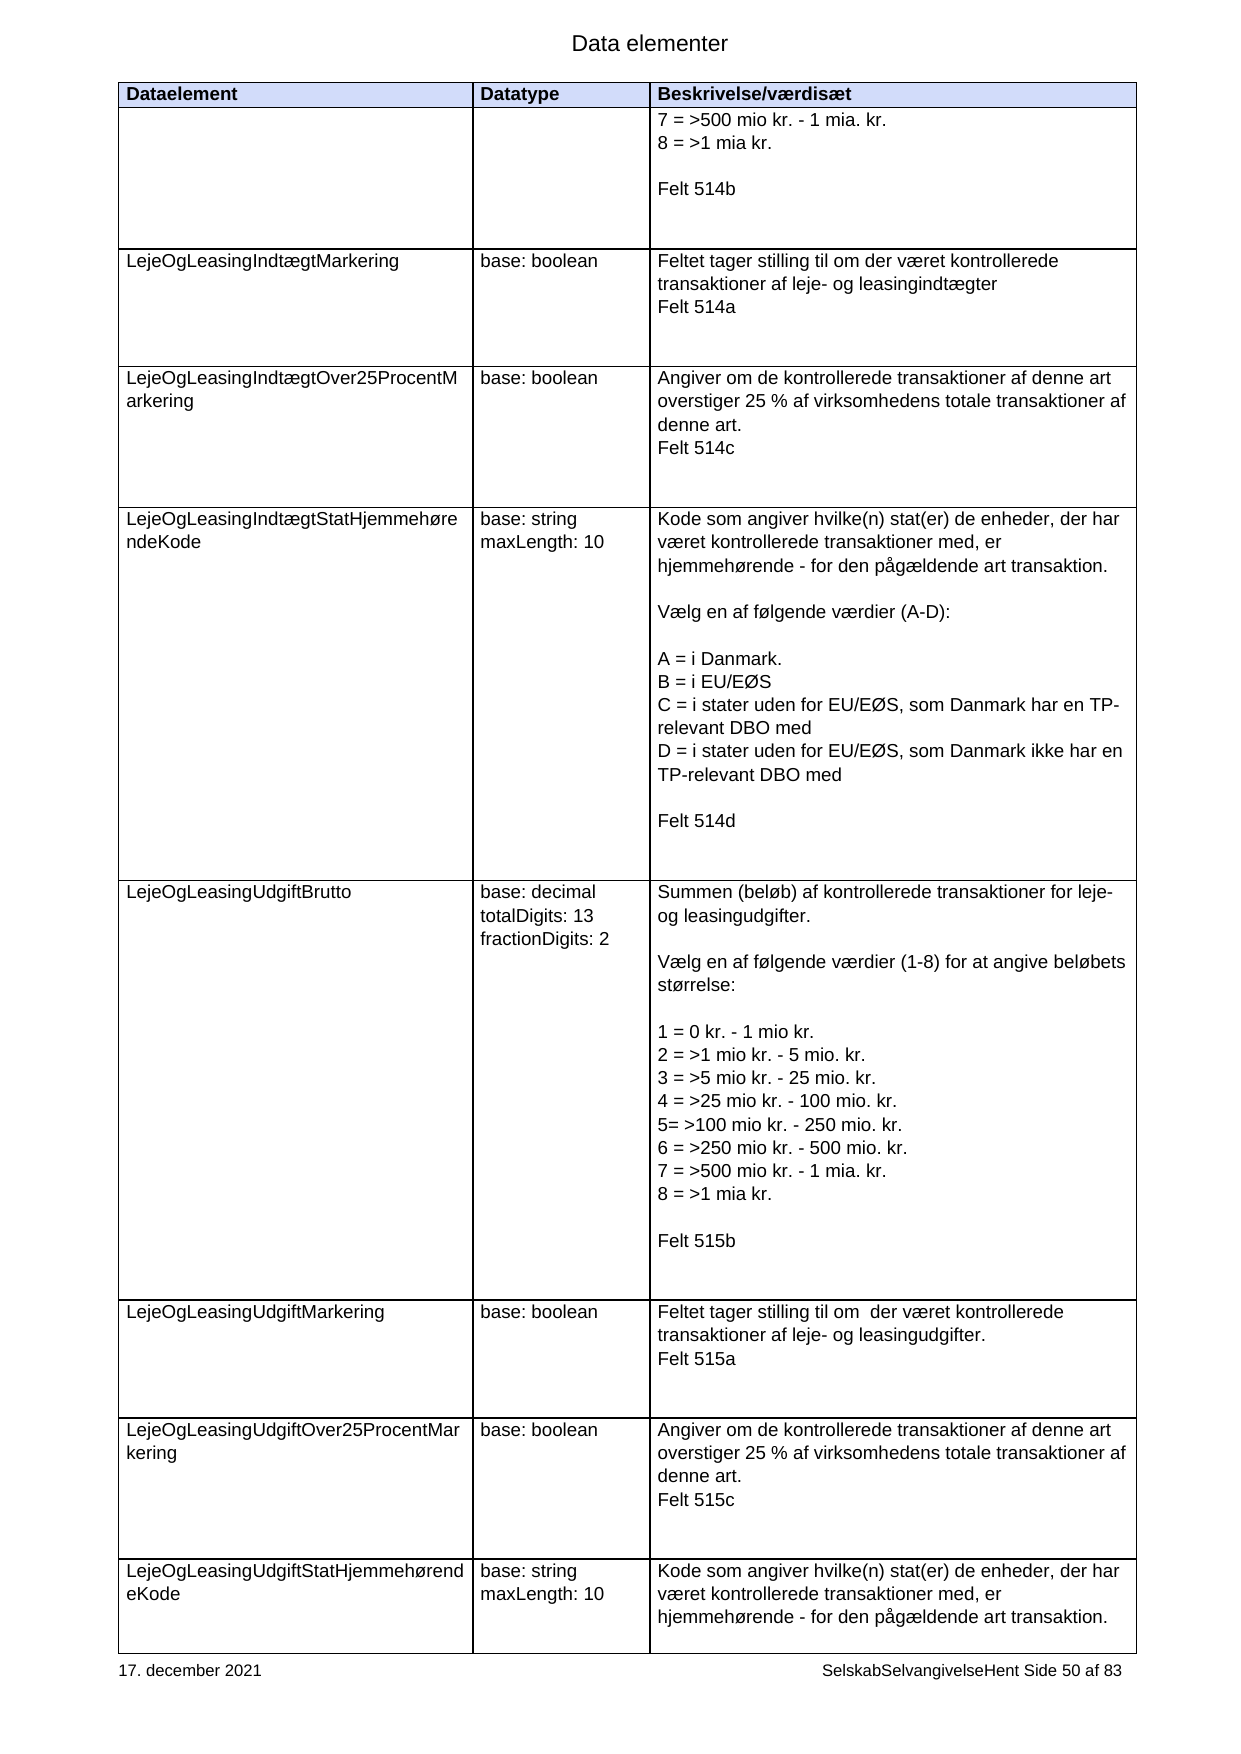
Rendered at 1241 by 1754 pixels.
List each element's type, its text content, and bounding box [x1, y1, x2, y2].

table_cell Angiver om de kontrollerede transaktioner af denne art overstiger 25 % af virksomhedens totale transaktioner af denne art. Felt 514c [651, 367, 1136, 506]
table_cell base: boolean [474, 1301, 649, 1417]
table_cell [474, 108, 649, 248]
table_cell Feltet tager stilling til om der været kontrollerede transaktioner af leje- og leasingindtægter Felt 514a [651, 250, 1136, 366]
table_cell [119, 1560, 472, 1652]
table_header Dataelement [119, 83, 472, 107]
table_cell LejeOgLeasingIndtægtMarkering [119, 250, 472, 366]
table_header Beskrivelse/værdisæt [651, 83, 1136, 107]
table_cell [651, 108, 1136, 248]
table_cell Angiver om de kontrollerede transaktioner af denne art overstiger 25 % af virksomhedens totale transaktioner af denne art. Felt 515c [651, 1419, 1136, 1558]
table_cell LejeOgLeasingIndtægtOver25ProcentMarkering [119, 367, 472, 506]
table_cell base: string maxLength: 10 [474, 508, 649, 880]
table_cell LejeOgLeasingUdgiftBrutto [119, 881, 472, 1299]
table_cell base: boolean [474, 250, 649, 366]
table_cell Summen (beløb) af kontrollerede transaktioner for leje- og leasingudgifter. Vælg en af følgende værdier (1-8) for at angive beløbets størrelse: 1 = 0 kr. - 1 mio kr. 2 = >1 mio kr. - 5 mio. kr. 3 = >5 mio kr. - 25 mio. kr. 4 = >25 mio kr. - 100 mio. kr. 5= >100 mio kr. - 250 mio. kr. 6 = >250 mio kr. - 500 mio. kr. 7 = >500 mio kr. - 1 mia. kr. 8 = >1 mia kr. Felt 515b [651, 881, 1136, 1299]
table_cell LejeOgLeasingUdgiftMarkering [119, 1301, 472, 1417]
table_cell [119, 108, 472, 248]
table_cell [474, 1560, 649, 1652]
table_cell Kode som angiver hvilke(n) stat(er) de enheder, der har været kontrollerede transaktioner med, er hjemmehørende - for den pågældende art transaktion. Vælg en af følgende værdier (A-D): A = i Danmark. B = i EU/EØS C = i stater uden for EU/EØS, som Danmark har en TP-relevant DBO med D = i stater uden for EU/EØS, som Danmark ikke har en TP-relevant DBO med Felt 514d [651, 508, 1136, 880]
table_cell LejeOgLeasingIndtægtStatHjemmehørendeKode [119, 508, 472, 880]
table_cell base: boolean [474, 1419, 649, 1558]
table_cell base: decimal totalDigits: 13 fractionDigits: 2 [474, 881, 649, 1299]
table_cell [651, 1560, 1136, 1652]
table_cell base: boolean [474, 367, 649, 506]
table_cell LejeOgLeasingUdgiftOver25ProcentMarkering [119, 1419, 472, 1558]
table_cell Feltet tager stilling til om der været kontrollerede transaktioner af leje- og leasingudgifter. Felt 515a [651, 1301, 1136, 1417]
table_header Datatype [474, 83, 649, 107]
